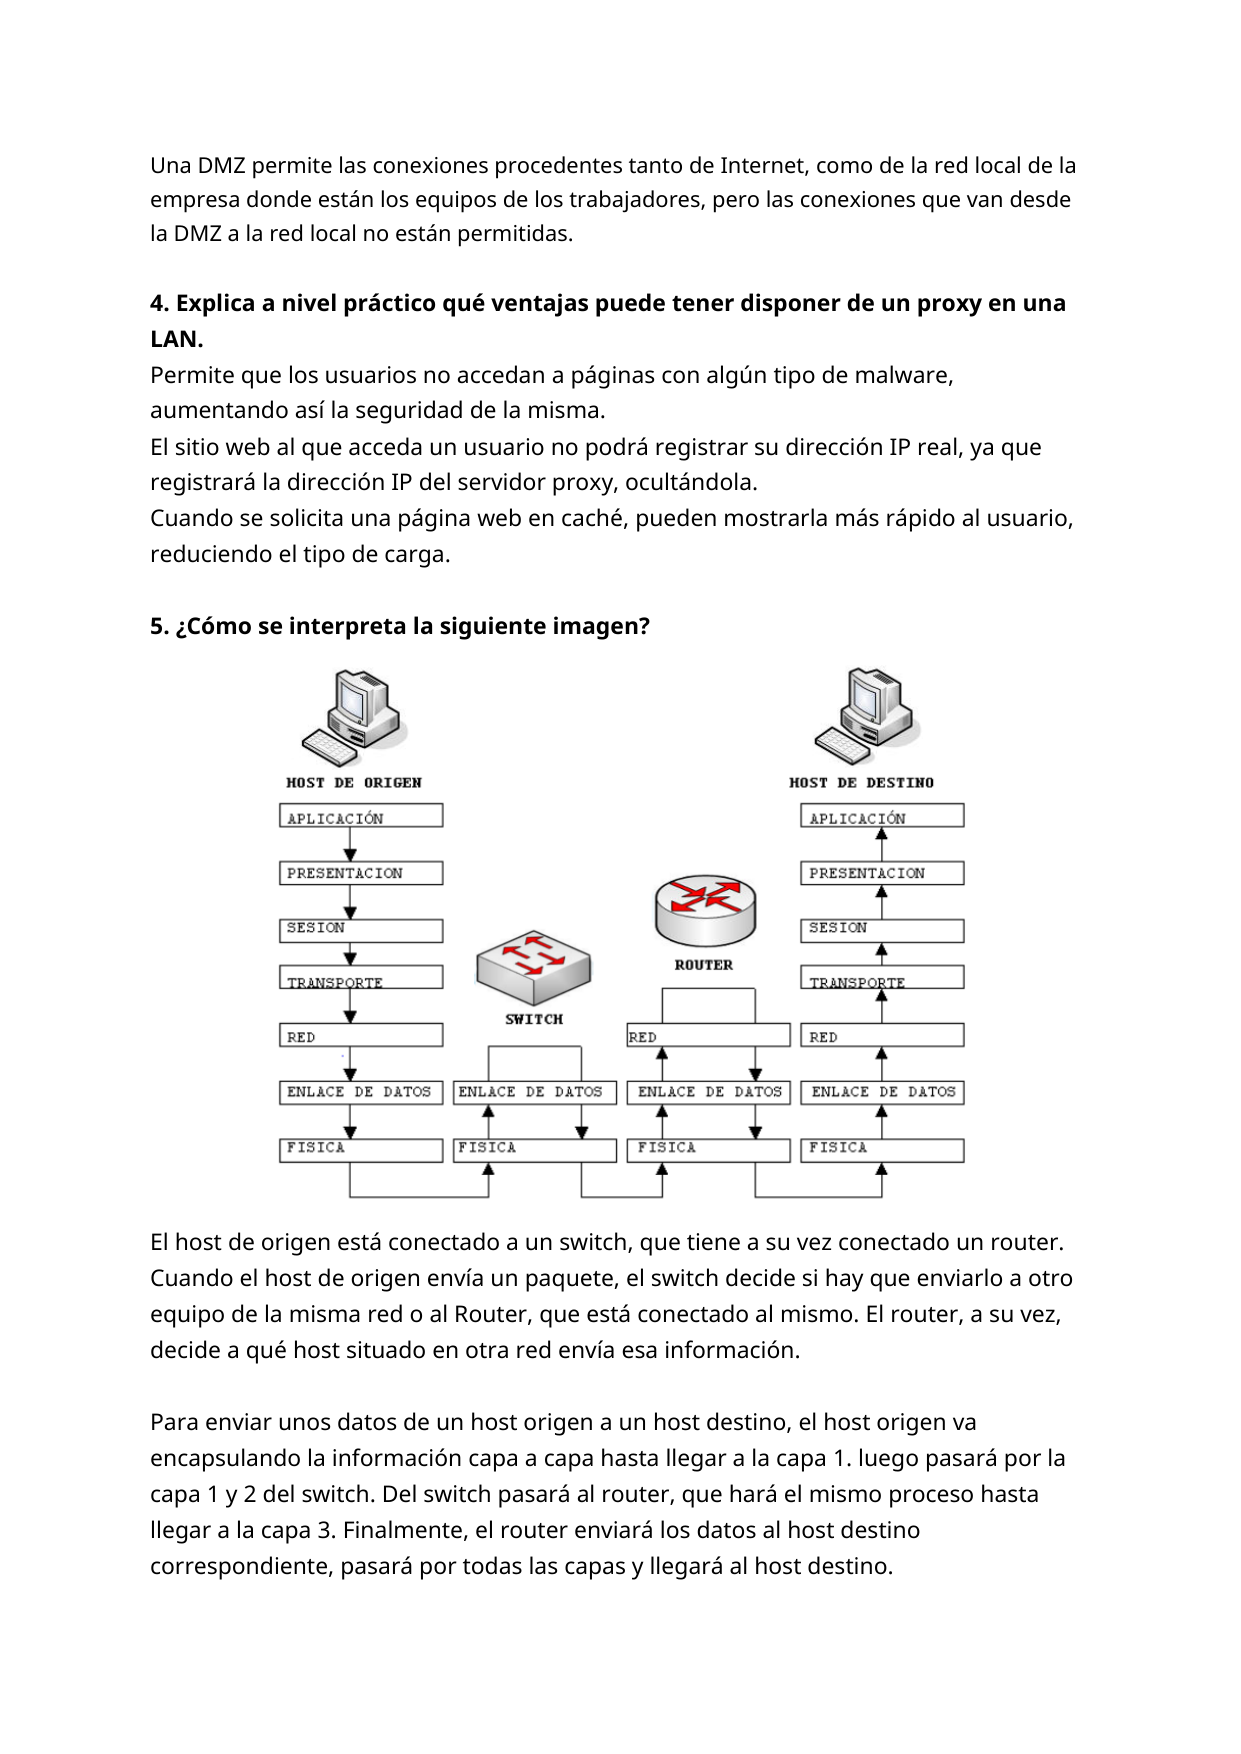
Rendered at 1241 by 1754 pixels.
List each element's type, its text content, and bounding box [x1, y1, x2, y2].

text Cuando se solicita una página web en caché, pueden mostrarla más rápido al usuario, reduciendo el tipo de carga. [150, 502, 1090, 569]
text El host de origen está conectado a un switch, que tiene a su vez conectado un router. Cuando el host de origen envía un paquete, el switch decide si hay que enviarlo a otro equipo de la misma red o al Router, que está conectado al mismo. El router, a su vez, decide a qué host situado en otra red envía esa información. [150, 1226, 1090, 1365]
text Permite que los usuarios no accedan a páginas con algún tipo de malware, aumentando así la seguridad de la misma. [150, 358, 1090, 426]
text 4. Explica a nivel práctico qué ventajas puede tener disponer de un proxy en una [150, 287, 1090, 318]
text El sitio web al que acceda un usuario no podrá registrar su dirección IP real, ya que registrará la dirección IP del servidor proxy, ocultándola. [150, 430, 1090, 498]
text Una DMZ permite las conexiones procedentes tanto de Internet, como de la red local de la empresa donde están los equipos de los trabajadores, pero las conexiones que van desde la DMZ a la red local no están permitidas. [150, 150, 1090, 248]
text Para enviar unos datos de un host origen a un host destino, el host origen va encapsulando la información capa a capa hasta llegar a la capa 1. luego pasará por la capa 1 y 2 del switch. Del switch pasará al router, que hará el mismo proceso hasta llegar a la capa 3. Finalmente, el router enviará los datos al host destino correspondiente, pasará por todas las capas y llegará al host destino. [150, 1406, 1090, 1581]
text 5. ¿Cómo se interpreta la siguiente imagen? [150, 610, 1090, 641]
text LAN. [150, 323, 1090, 354]
picture [258, 646, 983, 1223]
